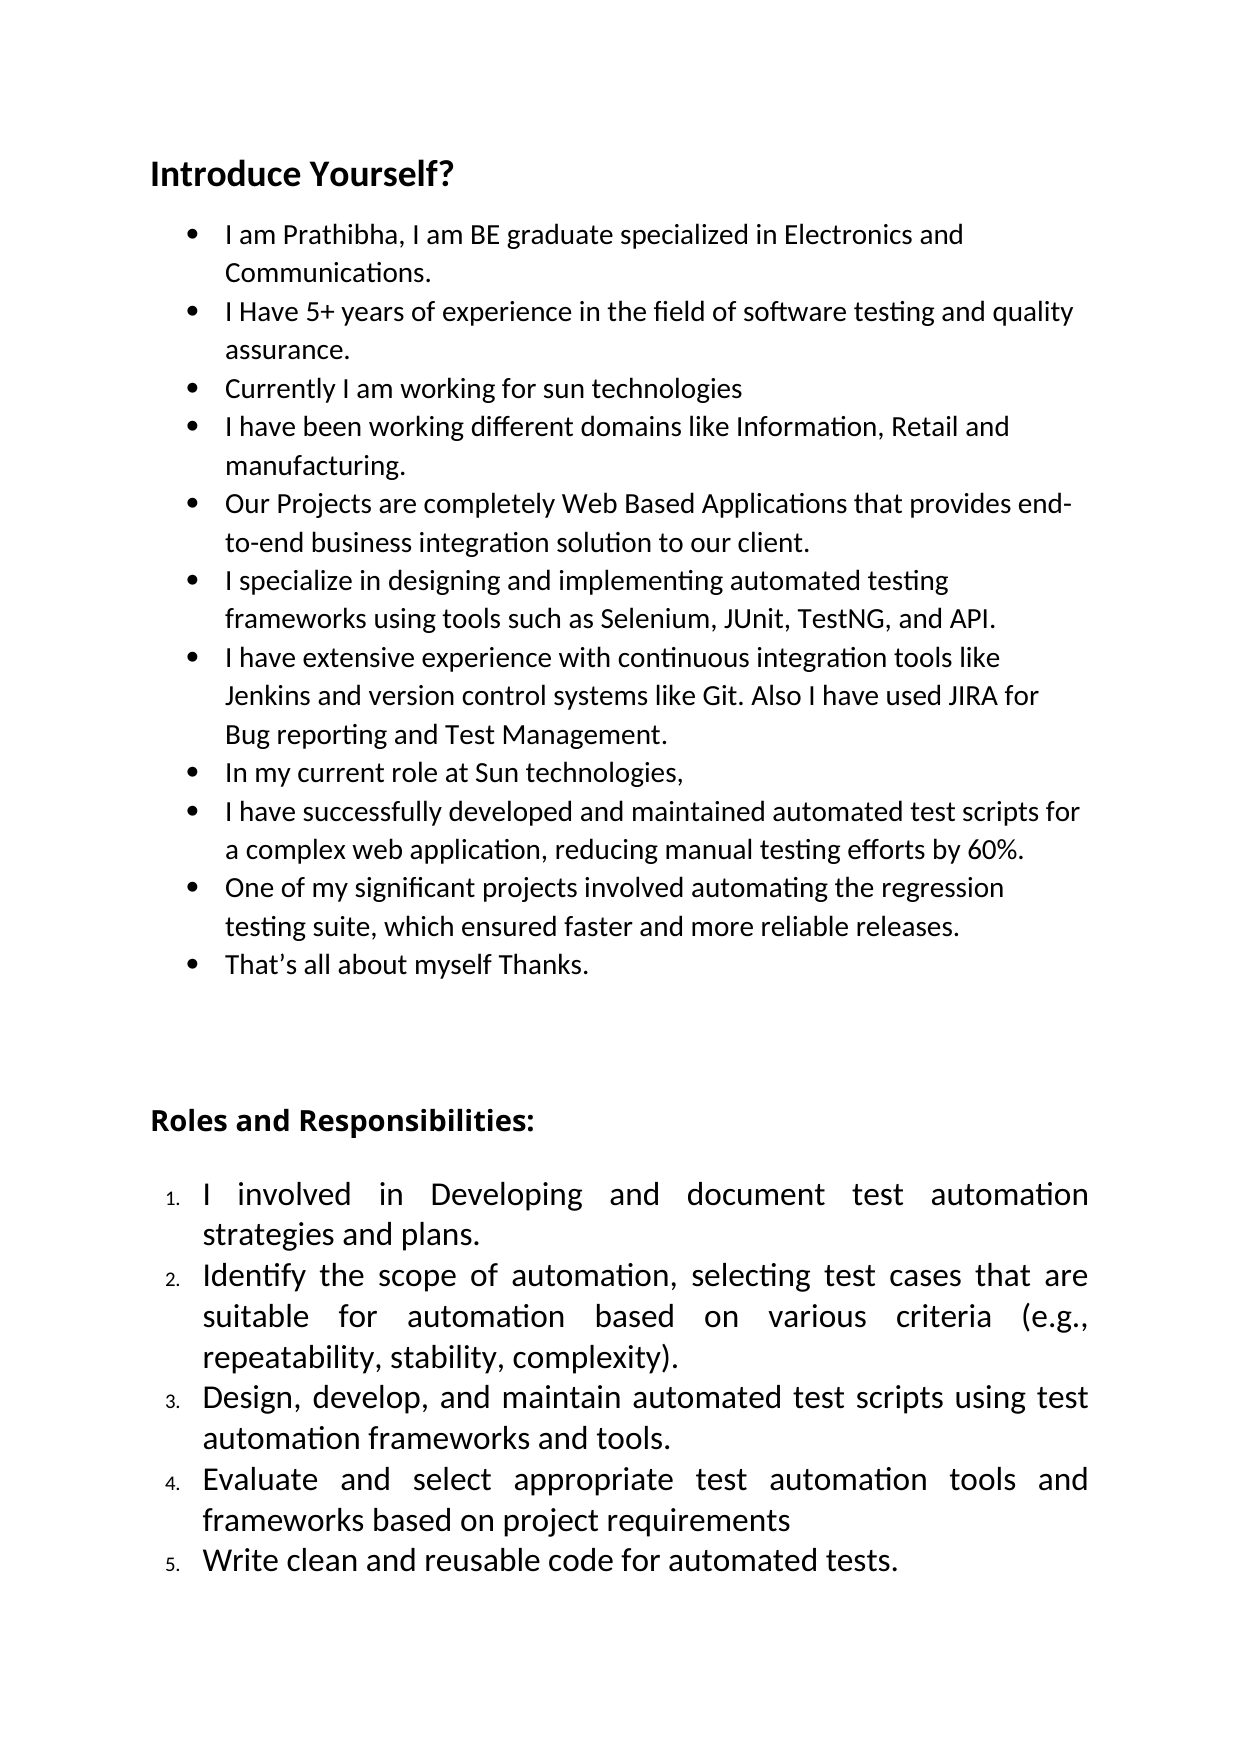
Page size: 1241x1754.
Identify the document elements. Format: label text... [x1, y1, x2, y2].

list I have successfully developed and maintained automated test scripts for a complex web application, reducing manual testing efforts by 60%. [187, 793, 1090, 867]
list Identify the scope of automation, selecting test cases that are suitable for automation based on various criteria (e.g., repeatability, stability, complexity). [165, 1254, 1090, 1376]
text Introduce Yourself? [150, 150, 1090, 196]
list I have been working different domains like Information, Retail and manufacturing. [187, 408, 1090, 482]
list Our Projects are completely Web Based Applications that provides end-to-end business integration solution to our client. [187, 485, 1090, 559]
list I specialize in designing and implementing automated testing frameworks using tools such as Selenium, JUnit, TestNG, and API. [187, 562, 1090, 636]
list Design, develop, and maintain automated test scripts using test automation frameworks and tools. [165, 1376, 1090, 1458]
list Evaluate and select appropriate test automation tools and frameworks based on project requirements [165, 1458, 1090, 1539]
list One of my significant projects involved automating the regression testing suite, which ensured faster and more reliable releases. [187, 869, 1090, 944]
list That’s all about myself Thanks. [187, 946, 1090, 982]
list Write clean and reusable code for automated tests. [165, 1539, 1090, 1580]
list I Have 5+ years of experience in the field of software testing and quality assurance. [187, 293, 1090, 367]
text Roles and Responsibilities: [150, 1101, 1090, 1140]
list Currently I am working for sun technologies [187, 370, 1090, 406]
list I have extensive experience with continuous integration tools like Jenkins and version control systems like Git. Also I have used JIRA for Bug reporting and Test Management. [187, 639, 1090, 751]
list In my current role at Sun technologies, [187, 754, 1090, 790]
list I am Prathibha, I am BE graduate specialized in Electronics and Communications. [187, 216, 1090, 290]
list I involved in Developing and document test automation strategies and plans. [165, 1173, 1090, 1254]
